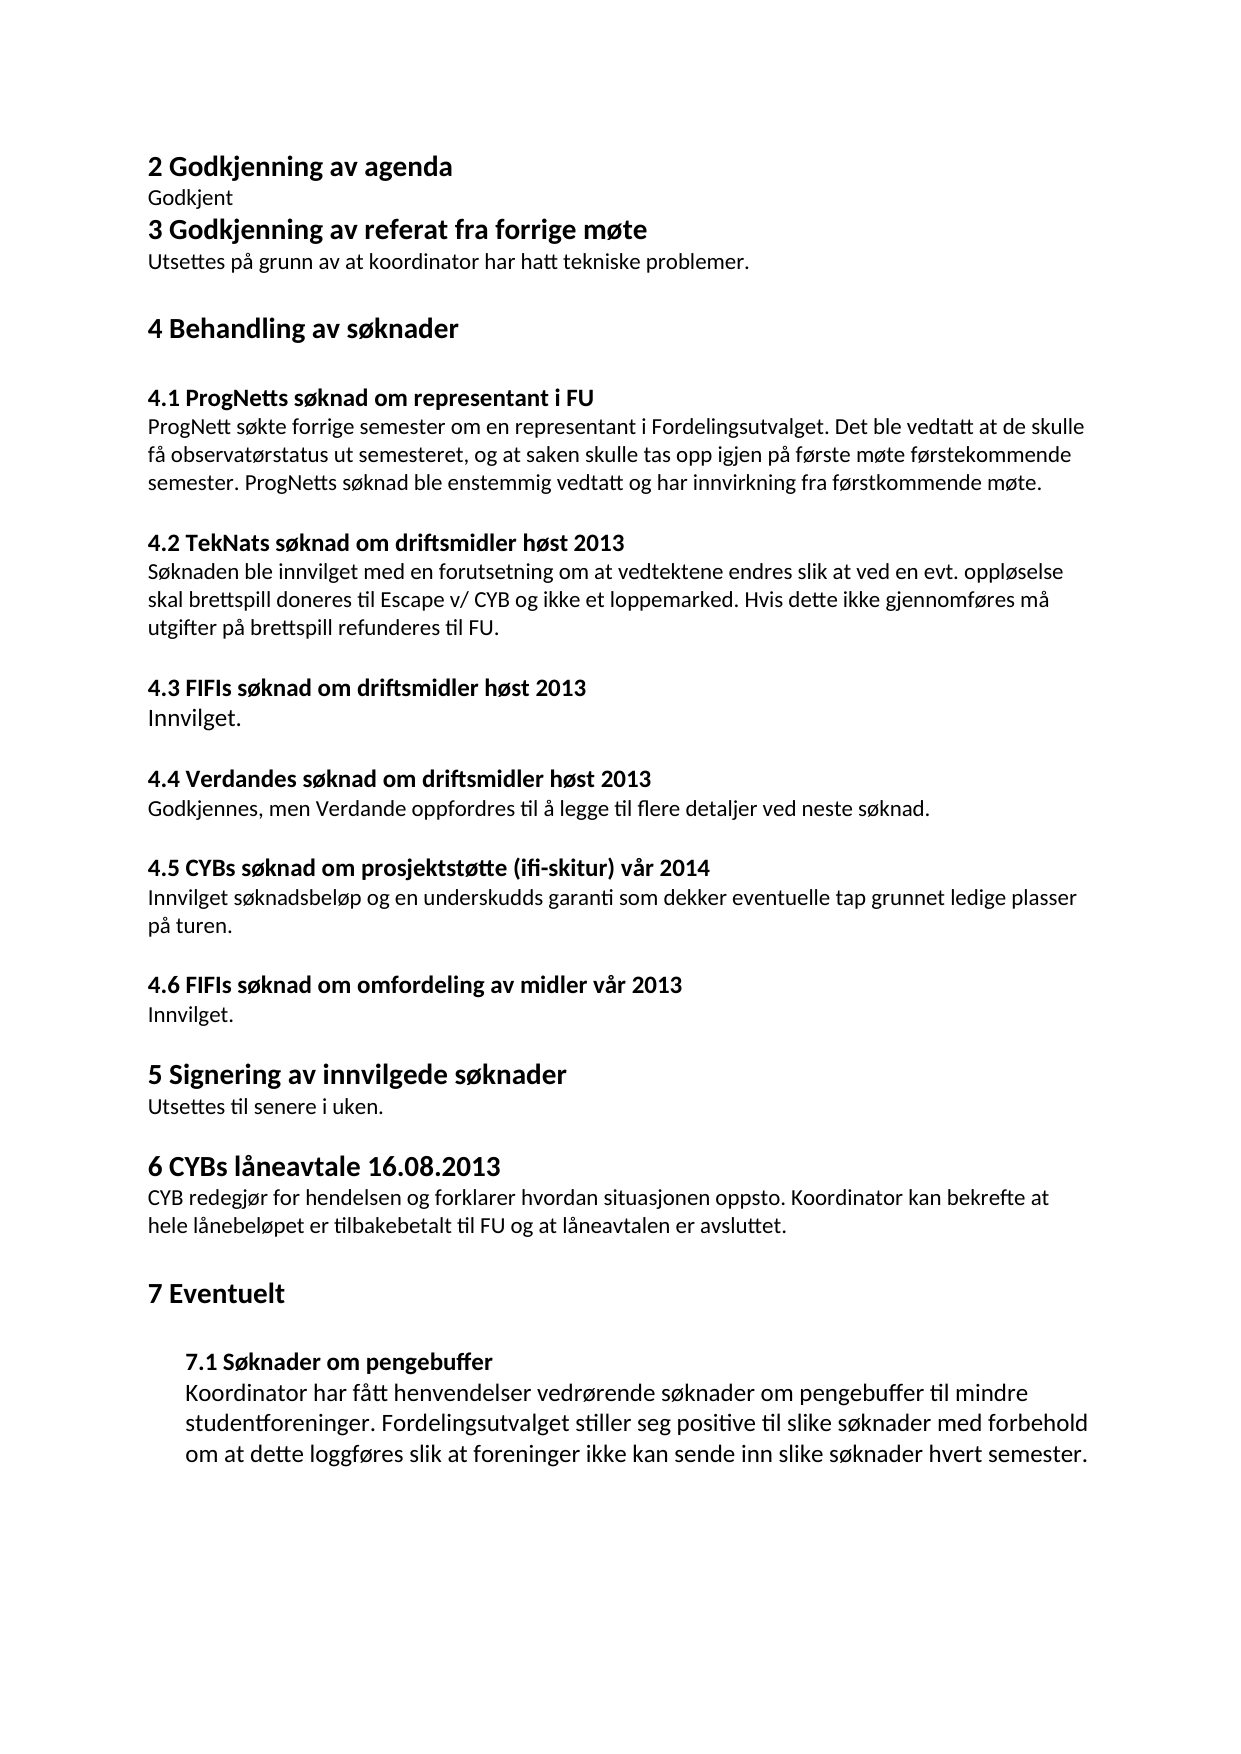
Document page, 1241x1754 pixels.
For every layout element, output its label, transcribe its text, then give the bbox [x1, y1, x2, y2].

text ProgNett søkte forrige semester om en representant i Fordelingsutvalget. Det ble vedtatt at de skulle få observatørstatus ut semesteret, og at saken skulle tas opp igjen på første møte førstekommende semester. ProgNetts søknad ble enstemmig vedtatt og har innvirkning fra førstkommende møte. [148, 412, 1093, 496]
text CYB redegjør for hendelsen og forklarer hvordan situasjonen oppsto. Koordinator kan bekrefte at hele lånebeløpet er tilbakebetalt til FU og at låneavtalen er avsluttet. [148, 1183, 1093, 1239]
text Innvilget søknadsbeløp og en underskudds garanti som dekker eventuelle tap grunnet ledige plasser på turen. [148, 883, 1093, 939]
text 4.1 ProgNetts søknad om representant i FU [148, 382, 1093, 412]
text 2 Godkjenning av agenda [148, 148, 1093, 183]
list Søknader om pengebuffer [185, 1346, 1093, 1377]
text Godkjent [148, 183, 1093, 211]
text 5 Signering av innvilgede søknader [148, 1056, 1093, 1092]
text 4.5 CYBs søknad om prosjektstøtte (ifi-skitur) vår 2014 [148, 853, 1093, 883]
text Innvilget. [148, 1000, 1093, 1028]
text Innvilget. [148, 702, 1093, 733]
text 7 Eventuelt [148, 1275, 1093, 1311]
text Utsettes på grunn av at koordinator har hatt tekniske problemer. [148, 247, 1093, 275]
text 4 Behandling av søknader [148, 311, 1093, 346]
text Koordinator har fått henvendelser vedrørende søknader om pengebuffer til mindre studentforeninger. Fordelingsutvalget stiller seg positive til slike søknader med forbehold om at dette loggføres slik at foreninger ikke kan sende inn slike søknader hvert semester. [185, 1377, 1093, 1468]
text 6 CYBs låneavtale 16.08.2013 [148, 1148, 1093, 1183]
text 4.2 TekNats søknad om driftsmidler høst 2013 [148, 527, 1093, 557]
text Godkjennes, men Verdande oppfordres til å legge til flere detaljer ved neste søknad. [148, 794, 1093, 822]
text Utsettes til senere i uken. [148, 1092, 1093, 1120]
text Søknaden ble innvilget med en forutsetning om at vedtektene endres slik at ved en evt. oppløselse skal brettspill doneres til Escape v/ CYB og ikke et loppemarked. Hvis dette ikke gjennomføres må utgifter på brettspill refunderes til FU. [148, 557, 1093, 641]
text 4.6 FIFIs søknad om omfordeling av midler vår 2013 [148, 970, 1093, 1000]
text 4.3 FIFIs søknad om driftsmidler høst 2013 [148, 672, 1093, 702]
text 3 Godkjenning av referat fra forrige møte [148, 211, 1093, 247]
text 4.4 Verdandes søknad om driftsmidler høst 2013 [148, 763, 1093, 794]
